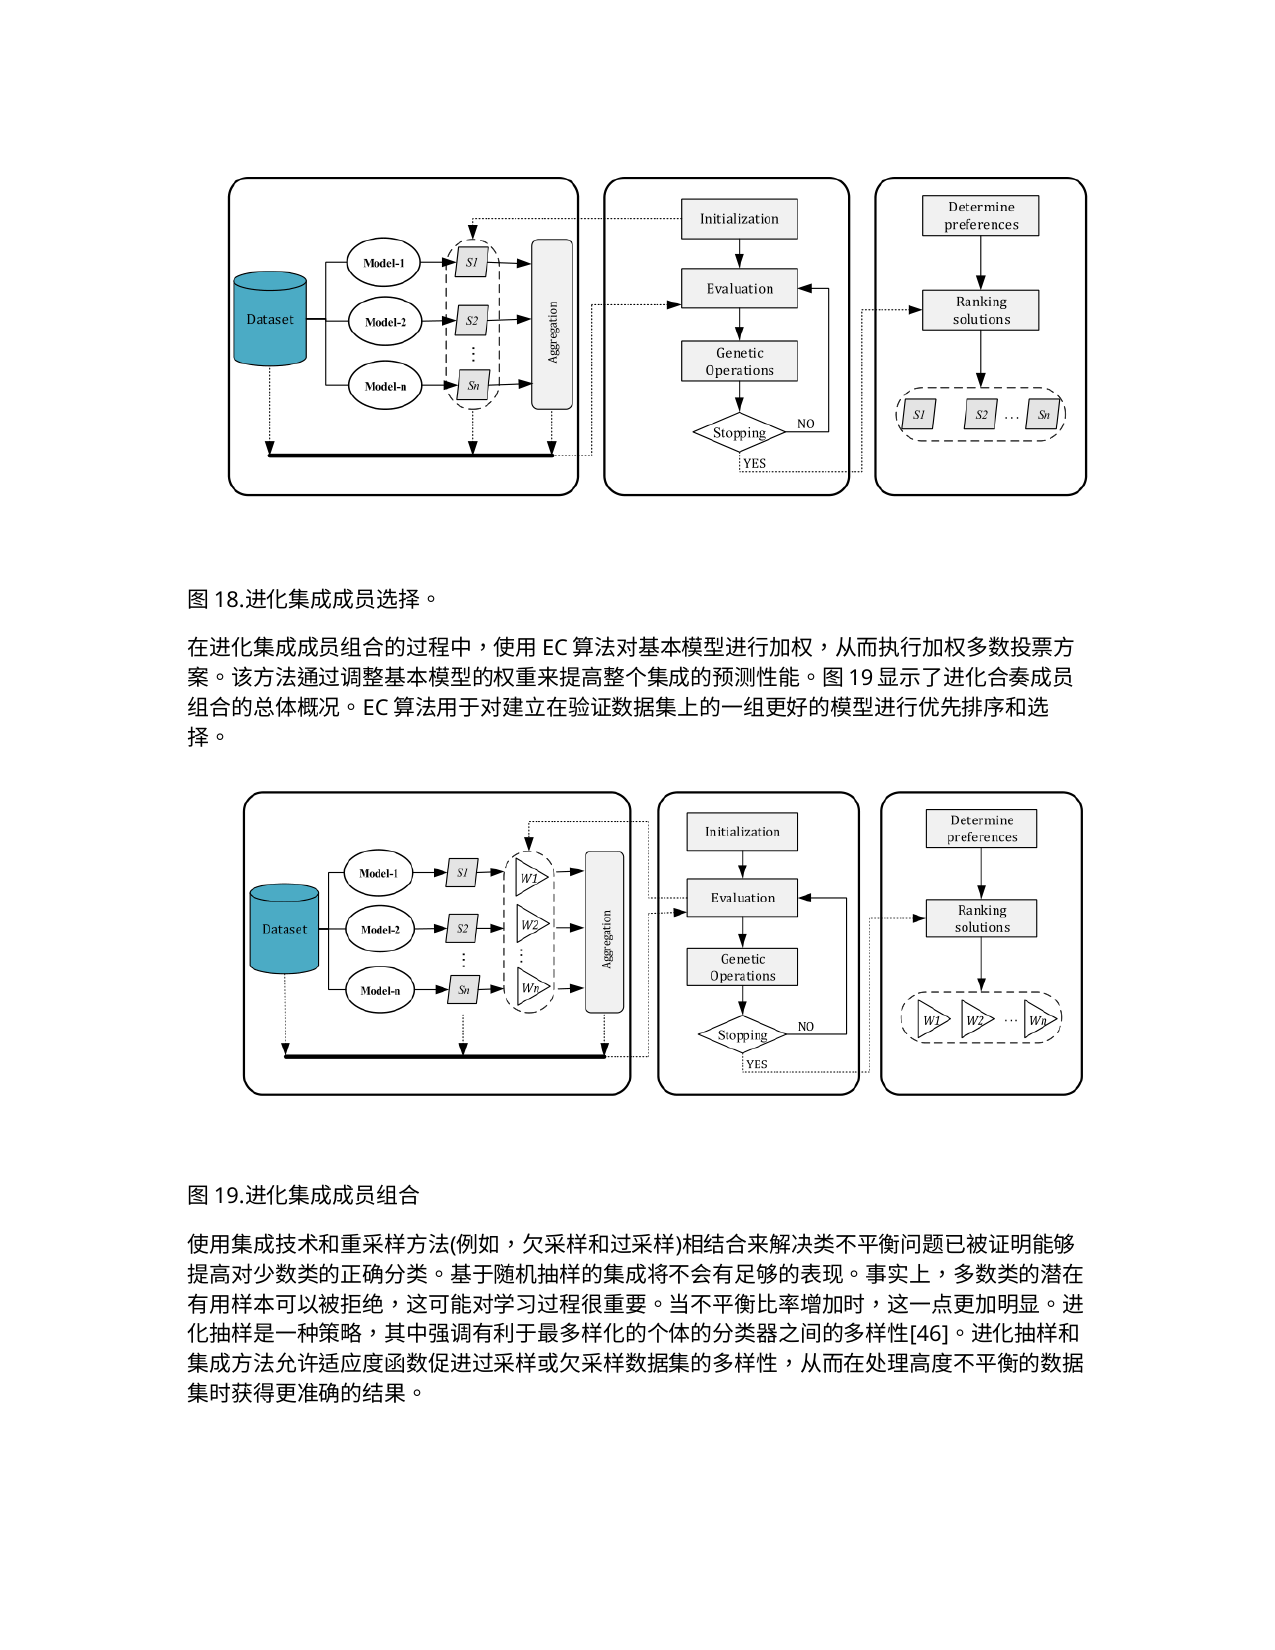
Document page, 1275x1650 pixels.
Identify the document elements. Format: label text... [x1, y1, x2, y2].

text 图19.进化集成成员组合 [187, 1181, 1087, 1210]
picture [206, 770, 1107, 1114]
picture [206, 150, 1107, 517]
text 使用集成技术和重采样方法(例如，欠采样和过采样)相结合来解决类不平衡问题已被证明能够提高对少数类的正确分类。基于随机抽样的集成将不会有足够的表现。事实上，多数类的潜在有用样本可以被拒绝，这可能对学习过程很重要。当不平衡比率增加时，这一点更加明显。进化抽样是一种策略，其中强调有利于最多样化的个体的分类器之间的多样性[46]。进化抽样和集成方法允许适应度函数促进过采样或欠采样数据集的多样性，从而在处理高度不平衡的数据集时获得更准确的结果。 [187, 1229, 1087, 1408]
text 图18.进化集成成员选择。 [187, 584, 1087, 614]
text 在进化集成成员组合的过程中，使用EC算法对基本模型进行加权，从而执行加权多数投票方案。该方法通过调整基本模型的权重来提高整个集成的预测性能。图19显示了进化合奏成员组合的总体概况。EC算法用于对建立在验证数据集上的一组更好的模型进行优先排序和选择。 [187, 632, 1087, 752]
